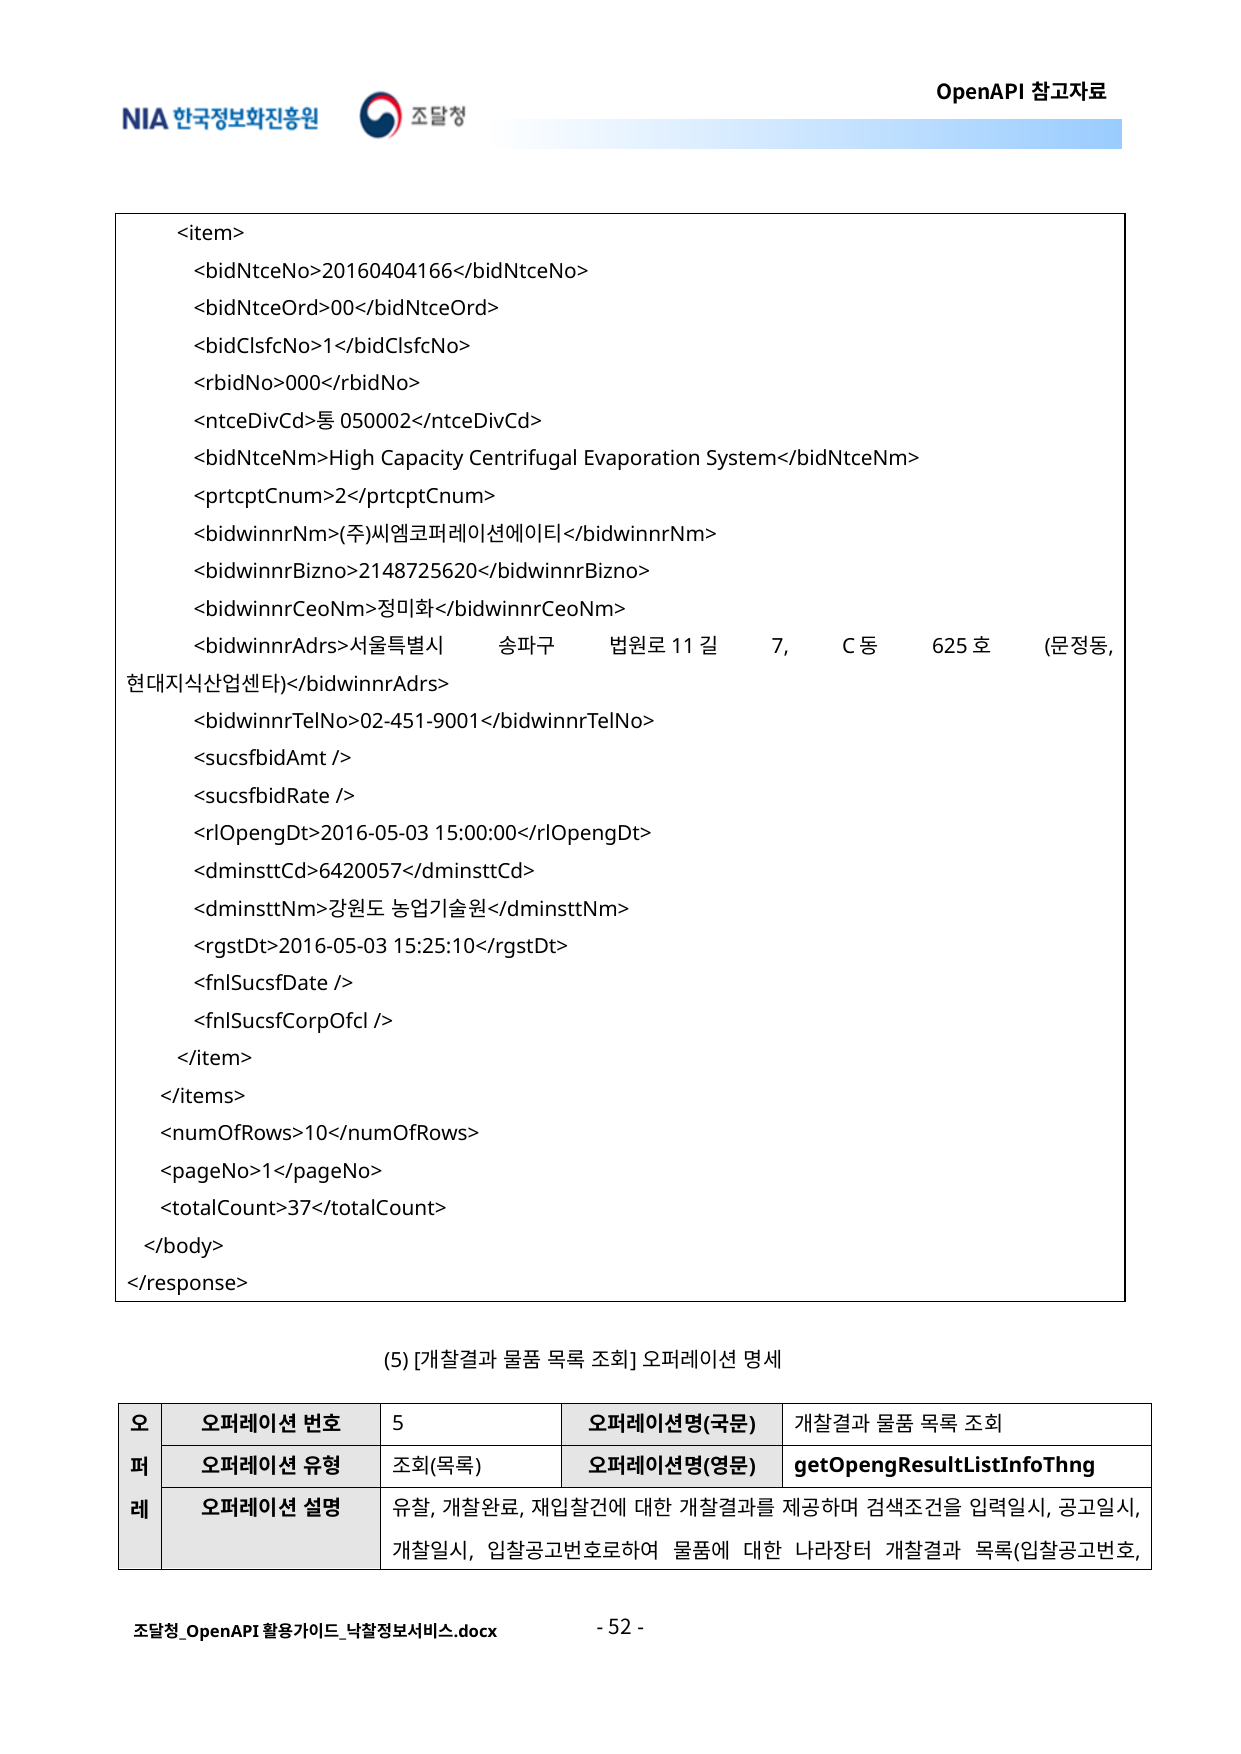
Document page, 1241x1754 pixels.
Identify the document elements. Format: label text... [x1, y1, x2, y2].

picture [118, 88, 472, 145]
table_header 오퍼레이션 번호 [162, 1404, 380, 1445]
table_cell 오퍼레이션 설명 [162, 1488, 380, 1568]
table_cell 조회(목록) [381, 1446, 561, 1487]
table_header 오퍼레이션명(국문) [562, 1404, 782, 1445]
table_header 개찰결과 물품 목록 조회 [783, 1404, 1151, 1445]
subtitle [개찰결과 물품 목록 조회] 오퍼레이션 명세 [384, 1340, 1122, 1377]
table_cell 오퍼레이션명(영문) [562, 1446, 782, 1487]
table_header 오퍼레이션 정보 [119, 1404, 161, 1568]
table_cell 오퍼레이션 유형 [162, 1446, 380, 1487]
table_cell getOpengResultListInfoThng [783, 1446, 1151, 1487]
table_header 5 [381, 1404, 561, 1445]
